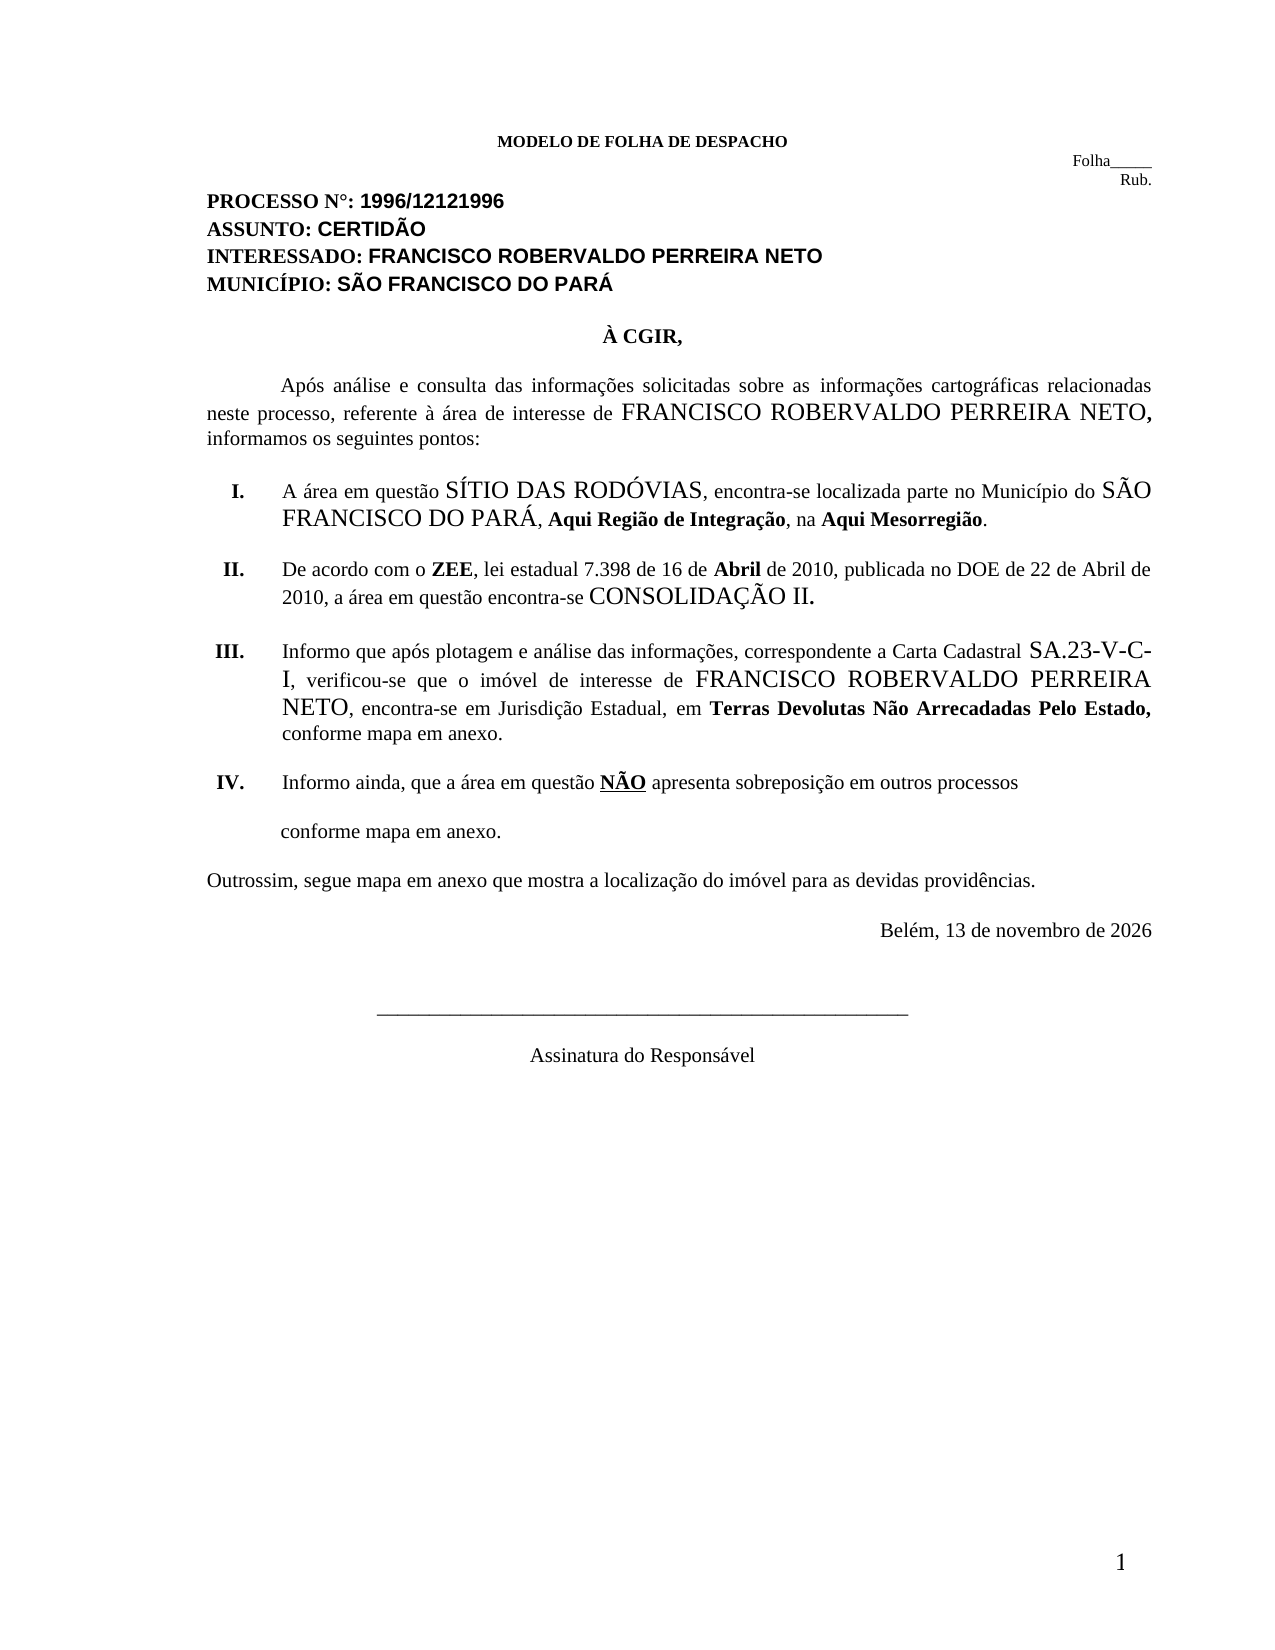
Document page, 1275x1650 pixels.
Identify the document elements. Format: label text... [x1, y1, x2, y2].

text Após análise e consulta das informações solicitadas sobre as informações cartográficas relacionadas neste processo, referente à área de interesse de , informamos os seguintes pontos: [207, 373, 1152, 450]
text Assinatura do Responsável [133, 1042, 1152, 1067]
text conforme mapa em anexo. [280, 819, 1152, 843]
list A área em questão , encontra-se localizada parte no Município do , Aqui Região de Integração, na Aqui Mesorregião. [244, 475, 1152, 532]
text MODELO DE FOLHA DE DESPACHO [133, 131, 1152, 151]
subtitle INTERESSADO: [133, 244, 1152, 268]
text Rub. [133, 170, 1152, 189]
subtitle ASSUNTO: [133, 217, 1152, 241]
list Informo ainda, que a área em questão NÃO apresenta sobreposição em outros processos [244, 770, 1152, 794]
subtitle À CGIR, [133, 324, 1152, 348]
text Belém, 25 de julho de 2024 [133, 917, 1152, 942]
subtitle Folha_____ [502, 151, 1152, 170]
list De acordo com o ZEE, lei estadual 7.398 de 16 de Abril de 2010, publicada no DOE de 22 de Abril de 2010, a área em questão encontra-se . [244, 557, 1152, 610]
subtitle MUNICÍPIO: [103, 272, 1152, 296]
list Informo que após plotagem e análise das informações, correspondente a Carta Cadastral , verificou-se que o imóvel de interesse de , encontra-se em Jurisdição Estadual, em Terras Devolutas Não Arrecadadas Pelo Estado, conforme mapa em anexo. [244, 635, 1152, 745]
text Outrossim, segue mapa em anexo que mostra a localização do imóvel para as devidas providências. [133, 868, 1152, 892]
text ___________________________________________________ [133, 994, 1152, 1018]
subtitle PROCESSO N°: [133, 189, 1152, 213]
